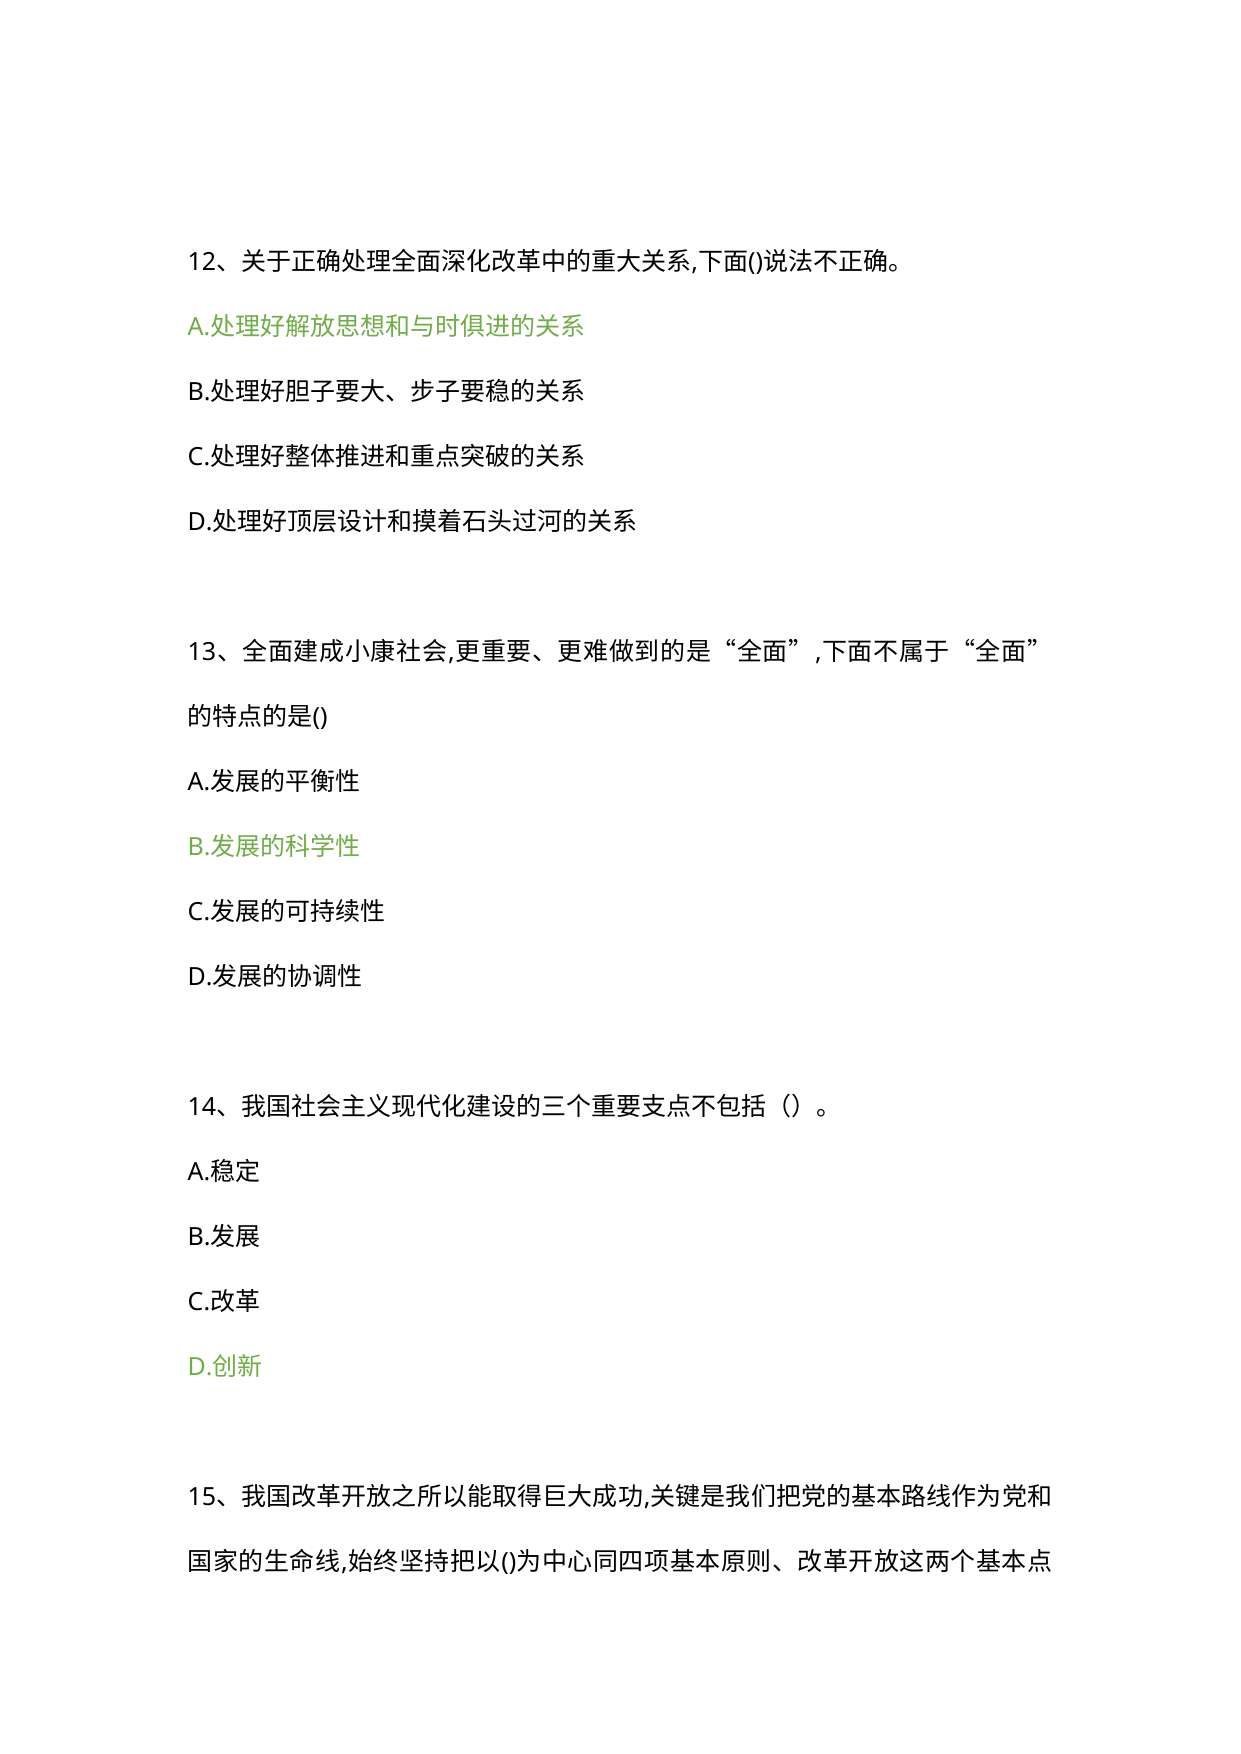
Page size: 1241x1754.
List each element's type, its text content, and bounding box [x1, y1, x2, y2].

text A.发展的平衡性 [187, 747, 1053, 812]
text 12、关于正确处理全面深化改革中的重大关系,下面()说法不正确。 [187, 227, 1053, 292]
text C.处理好整体推进和重点突破的关系 [187, 422, 1053, 487]
text D.发展的协调性 [187, 942, 1053, 1007]
text C.发展的可持续性 [187, 877, 1053, 942]
text A.处理好解放思想和与时俱进的关系 [187, 292, 1053, 357]
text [187, 1462, 1053, 1592]
text B.发展 [187, 1202, 1053, 1267]
text D.处理好顶层设计和摸着石头过河的关系 [187, 487, 1053, 552]
text B.处理好胆子要大、步子要稳的关系 [187, 357, 1053, 422]
text 14、我国社会主义现代化建设的三个重要支点不包括（）。 [187, 1072, 1053, 1137]
text 13、全面建成小康社会,更重要、更难做到的是“全面”,下面不属于“全面”的特点的是() [187, 617, 1053, 747]
text B.发展的科学性 [187, 812, 1053, 877]
text C.改革 [187, 1267, 1053, 1332]
text D.创新 [187, 1332, 1053, 1397]
text A.稳定 [187, 1137, 1053, 1202]
